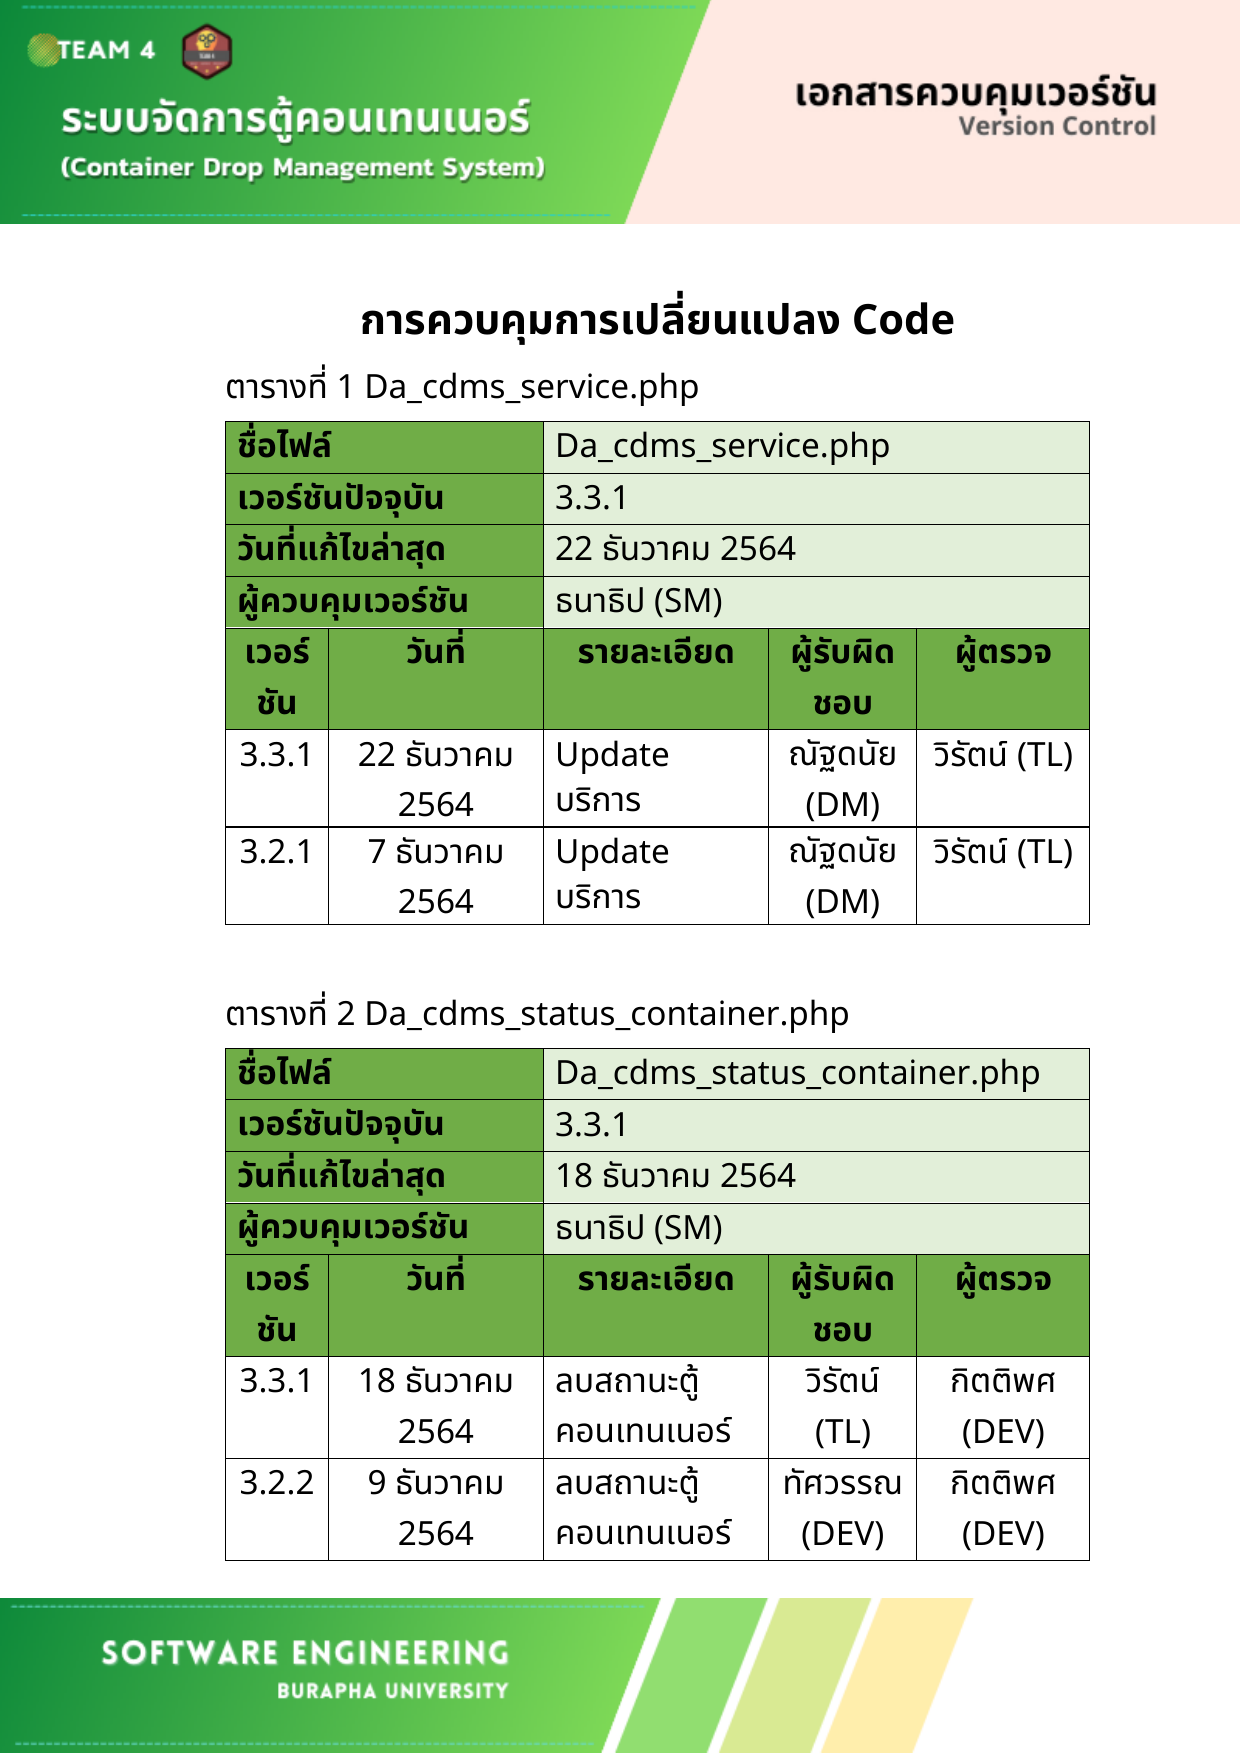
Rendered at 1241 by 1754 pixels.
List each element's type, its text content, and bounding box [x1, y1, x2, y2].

table_cell 3.3.1 [226, 1357, 328, 1458]
table_cell ลบสถานะตู้คอนเทนเนอร์ [544, 1459, 768, 1560]
picture [0, 0, 1240, 224]
table_cell 3.2.2 [226, 1459, 328, 1560]
table_cell 7 ธันวาคม 2564 [329, 828, 543, 923]
table_cell 18 ธันวาคม 2564 [329, 1357, 543, 1458]
text ตารางที่ 2 Da_cdms_status_container.php [225, 990, 1090, 1040]
table_cell 3.2.1 [226, 828, 328, 923]
table_cell เวอร์ชัน [226, 629, 328, 729]
table_cell เวอร์ชัน [226, 1255, 328, 1356]
table_header Da_cdms_status_container.php [544, 1049, 1089, 1099]
table_header Da_cdms_service.php [544, 422, 1089, 473]
table_cell ธนาธิป (SM) [544, 1204, 1089, 1254]
table_cell เวอร์ชันปัจจุบัน [226, 474, 543, 524]
table_cell ผู้ตรวจ [917, 629, 1089, 729]
table_cell ธนาธิป (SM) [544, 577, 1089, 627]
table_cell รายละเอียด [544, 629, 768, 729]
text ตารางที่ 1 Da_cdms_service.php [225, 363, 1090, 414]
table_cell Update บริการ [544, 828, 768, 923]
table_cell 3.3.1 [544, 474, 1089, 524]
table_cell วิรัตน์ (TL) [917, 730, 1089, 826]
table_cell กิตติพศ (DEV) [917, 1459, 1089, 1560]
table_cell ผู้ควบคุมเวอร์ชัน [226, 1204, 543, 1254]
table_cell วิรัตน์ (TL) [917, 828, 1089, 923]
table_cell รายละเอียด [544, 1255, 768, 1356]
table_cell ทัศวรรณ (DEV) [769, 1459, 916, 1560]
table_cell ณัฐดนัย (DM) [769, 730, 916, 826]
table_cell Update บริการ [544, 730, 768, 826]
table_cell ณัฐดนัย (DM) [769, 828, 916, 923]
table_cell วันที่ [329, 1255, 543, 1356]
text การควบคุมการเปลี่ยนแปลง Code [225, 290, 1090, 353]
picture [0, 1598, 1238, 1753]
table_cell ผู้ควบคุมเวอร์ชัน [226, 577, 543, 627]
table_header ชื่อไฟล์ [226, 422, 543, 473]
table_cell วิรัตน์ (TL) [769, 1357, 916, 1458]
table_cell ผู้ตรวจ [917, 1255, 1089, 1356]
table_header ชื่อไฟล์ [226, 1049, 543, 1099]
table_cell วันที่ [329, 629, 543, 729]
table_cell 22 ธันวาคม 2564 [329, 730, 543, 826]
table_cell วันที่แก้ไขล่าสุด [226, 1152, 543, 1202]
table_cell ผู้รับผิดชอบ [769, 629, 916, 729]
table_cell เวอร์ชันปัจจุบัน [226, 1100, 543, 1151]
table_cell 3.3.1 [544, 1100, 1089, 1151]
table_cell 3.3.1 [226, 730, 328, 826]
table_cell วันที่แก้ไขล่าสุด [226, 525, 543, 576]
table_cell 22 ธันวาคม 2564 [544, 525, 1089, 576]
table_cell 9 ธันวาคม 2564 [329, 1459, 543, 1560]
table_cell กิตติพศ (DEV) [917, 1357, 1089, 1458]
table_cell ลบสถานะตู้คอนเทนเนอร์ [544, 1357, 768, 1458]
table_cell ผู้รับผิดชอบ [769, 1255, 916, 1356]
table_cell 18 ธันวาคม 2564 [544, 1152, 1089, 1202]
